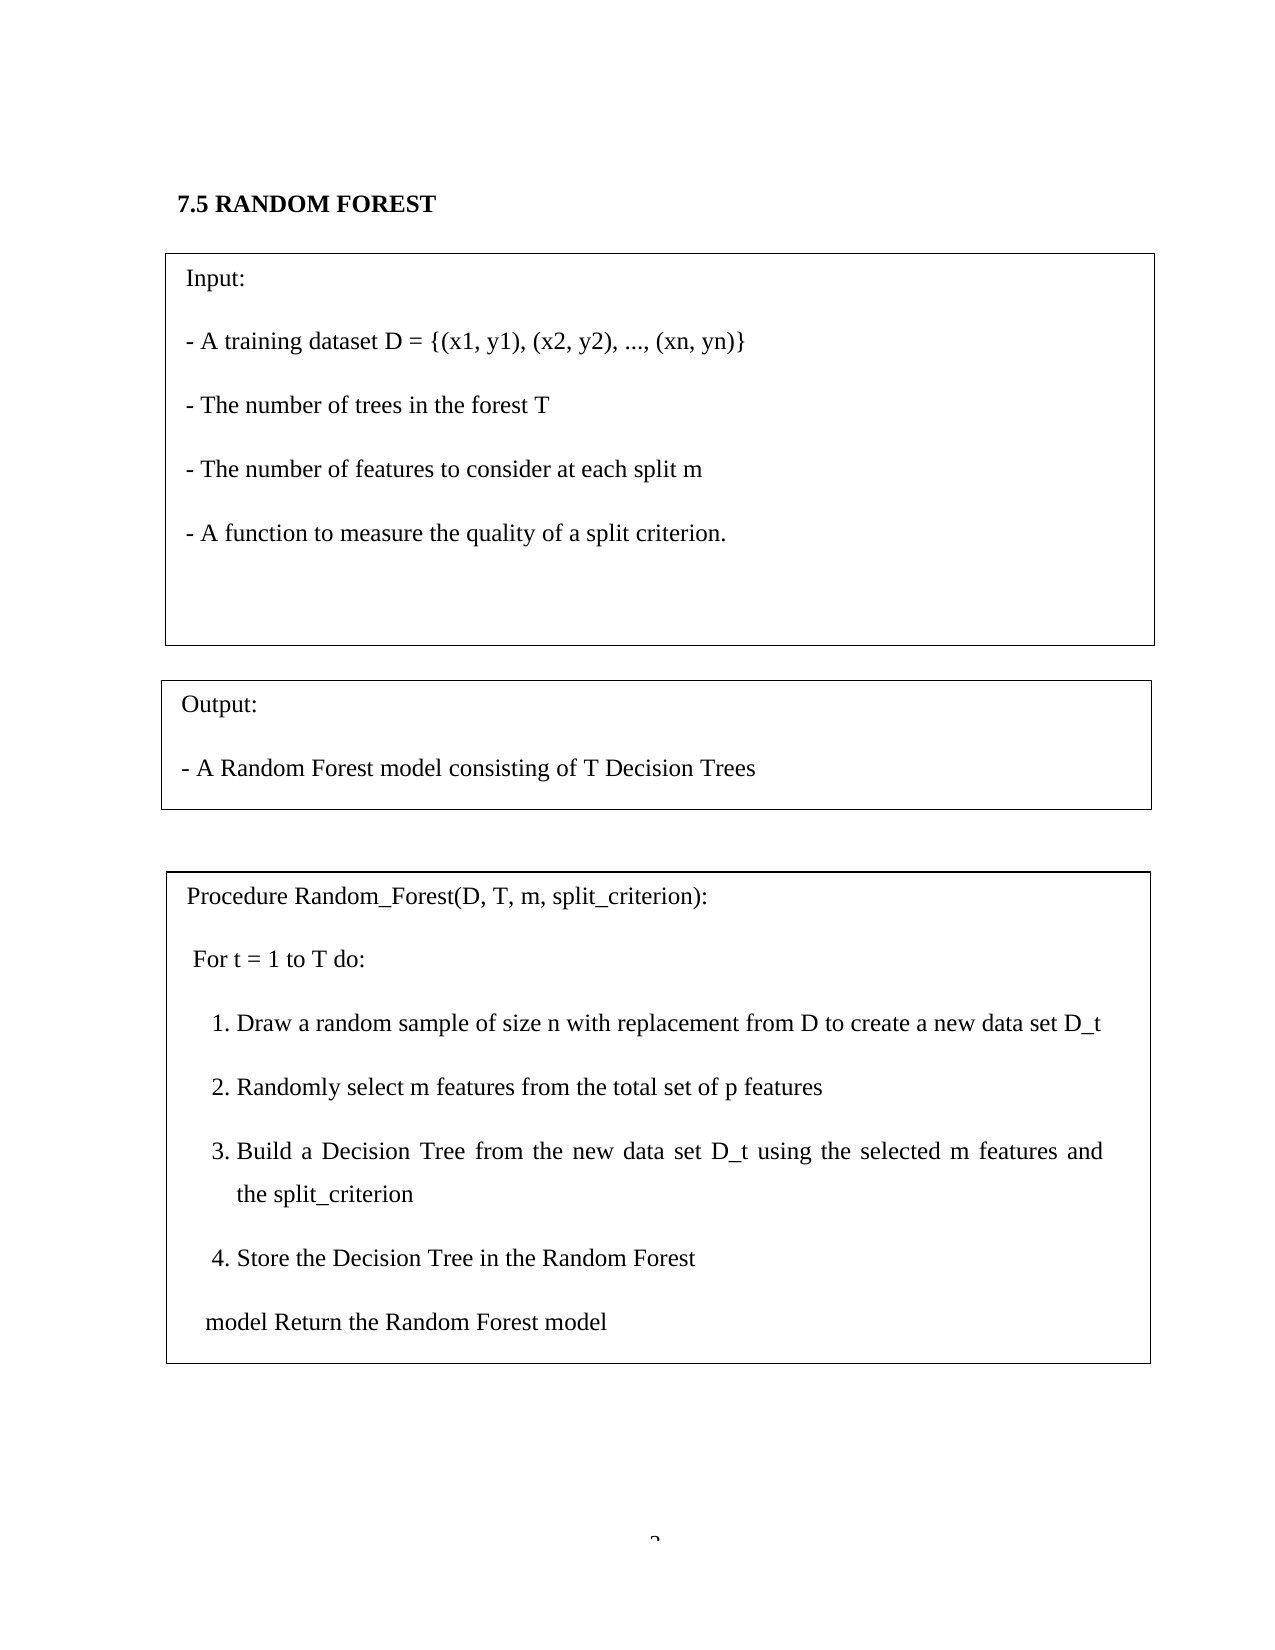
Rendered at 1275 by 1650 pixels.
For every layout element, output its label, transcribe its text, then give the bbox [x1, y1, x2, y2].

list RANDOM FOREST [177, 189, 1175, 218]
